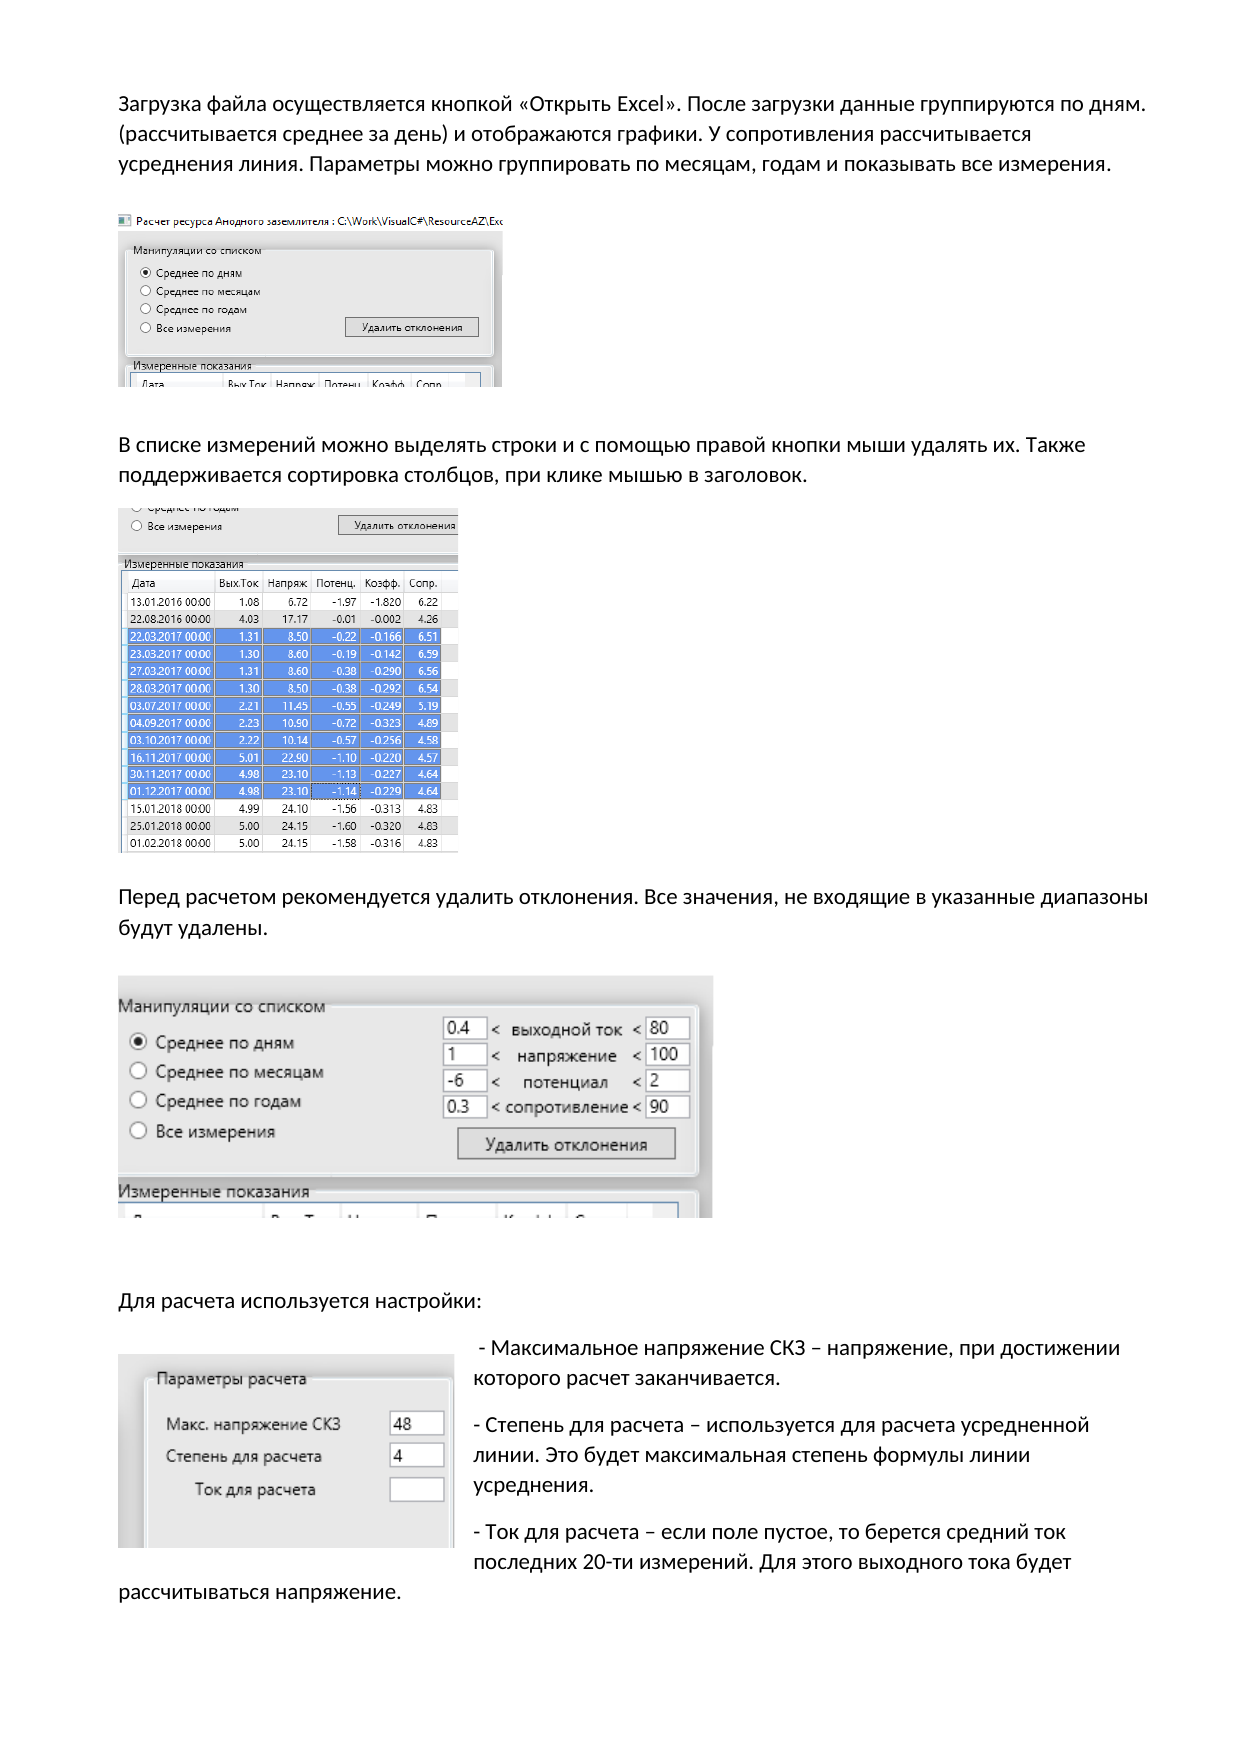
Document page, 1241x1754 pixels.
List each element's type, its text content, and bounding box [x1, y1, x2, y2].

text Для расчета используется настройки: [118, 1286, 1152, 1314]
text В списке измерений можно выделять строки и с помощью правой кнопки мыши удалять их. Также поддерживается сортировка столбцов, при клике мышью в заголовок. [118, 430, 1152, 488]
picture [118, 970, 714, 1218]
picture [118, 508, 459, 853]
text Перед расчетом рекомендуется удалить отклонения. Все значения, не входящие в указанные диапазоны будут удалены. [118, 882, 1152, 941]
text Загрузка файла осуществляется кнопкой «Открыть Excel». После загрузки данные группируются по дням. (рассчитывается среднее за день) и отображаются графики. У сопротивления рассчитывается усреднения линия. Параметры можно группировать по месяцам, годам и показывать все измерения. [118, 89, 1152, 177]
picture [118, 211, 503, 387]
text - Максимальное напряжение СКЗ – напряжение, при достижении которого расчет заканчивается. [118, 1333, 1152, 1391]
text - Ток для расчета – если поле пустое, то берется средний ток последних 20-ти измерений. Для этого выходного тока будет рассчитываться напряжение. [118, 1517, 1152, 1605]
text - Степень для расчета – используется для расчета усредненной линии. Это будет максимальная степень формулы линии усреднения. [455, 1410, 1152, 1498]
picture [118, 1354, 455, 1548]
